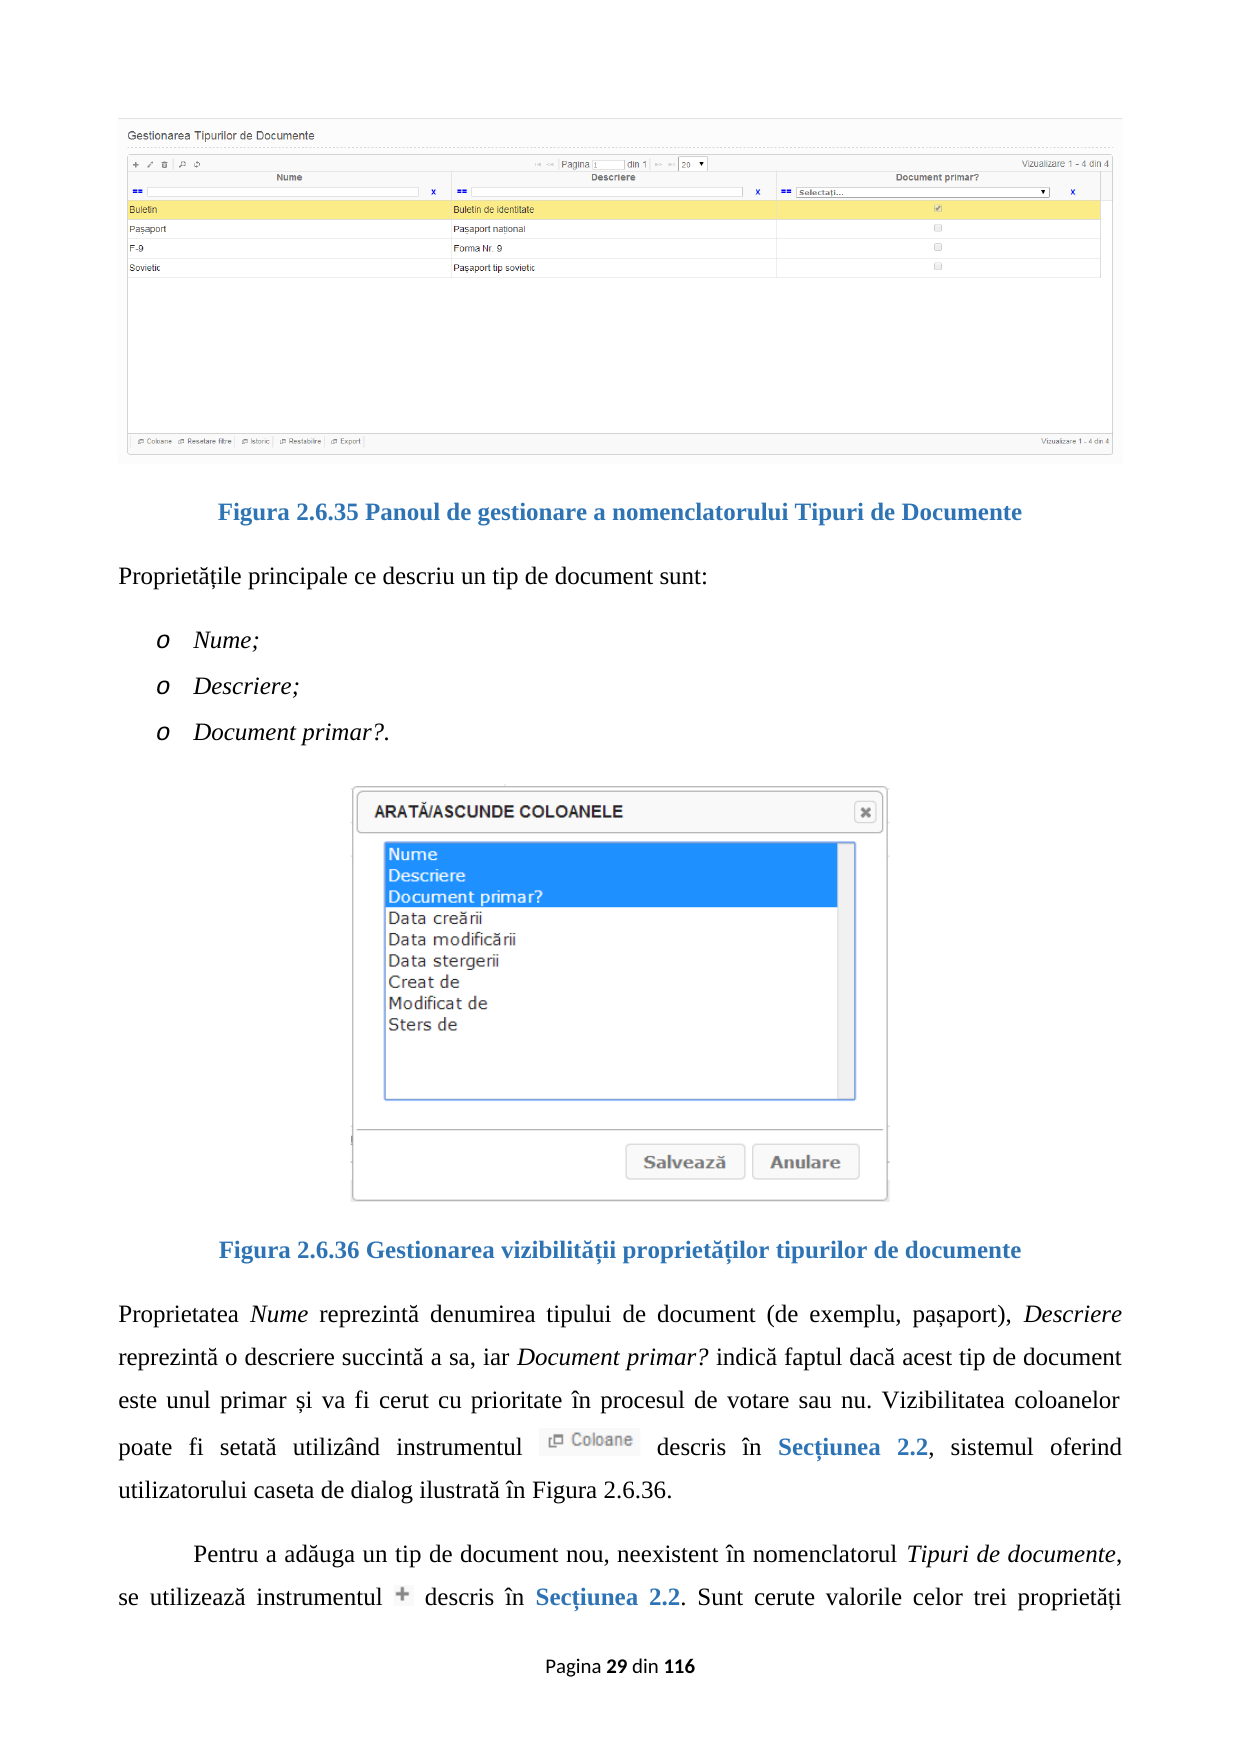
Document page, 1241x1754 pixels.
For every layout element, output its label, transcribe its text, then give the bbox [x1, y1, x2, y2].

picture [118, 118, 1123, 464]
text Proprietățile principale ce descriu un tip de document sunt: [118, 561, 1122, 590]
list Nume; [156, 625, 1122, 656]
picture [393, 1585, 414, 1606]
picture [538, 1428, 641, 1456]
list Document primar?. [156, 717, 1122, 748]
picture [350, 784, 890, 1202]
list Descriere; [156, 671, 1122, 702]
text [118, 1539, 1122, 1611]
